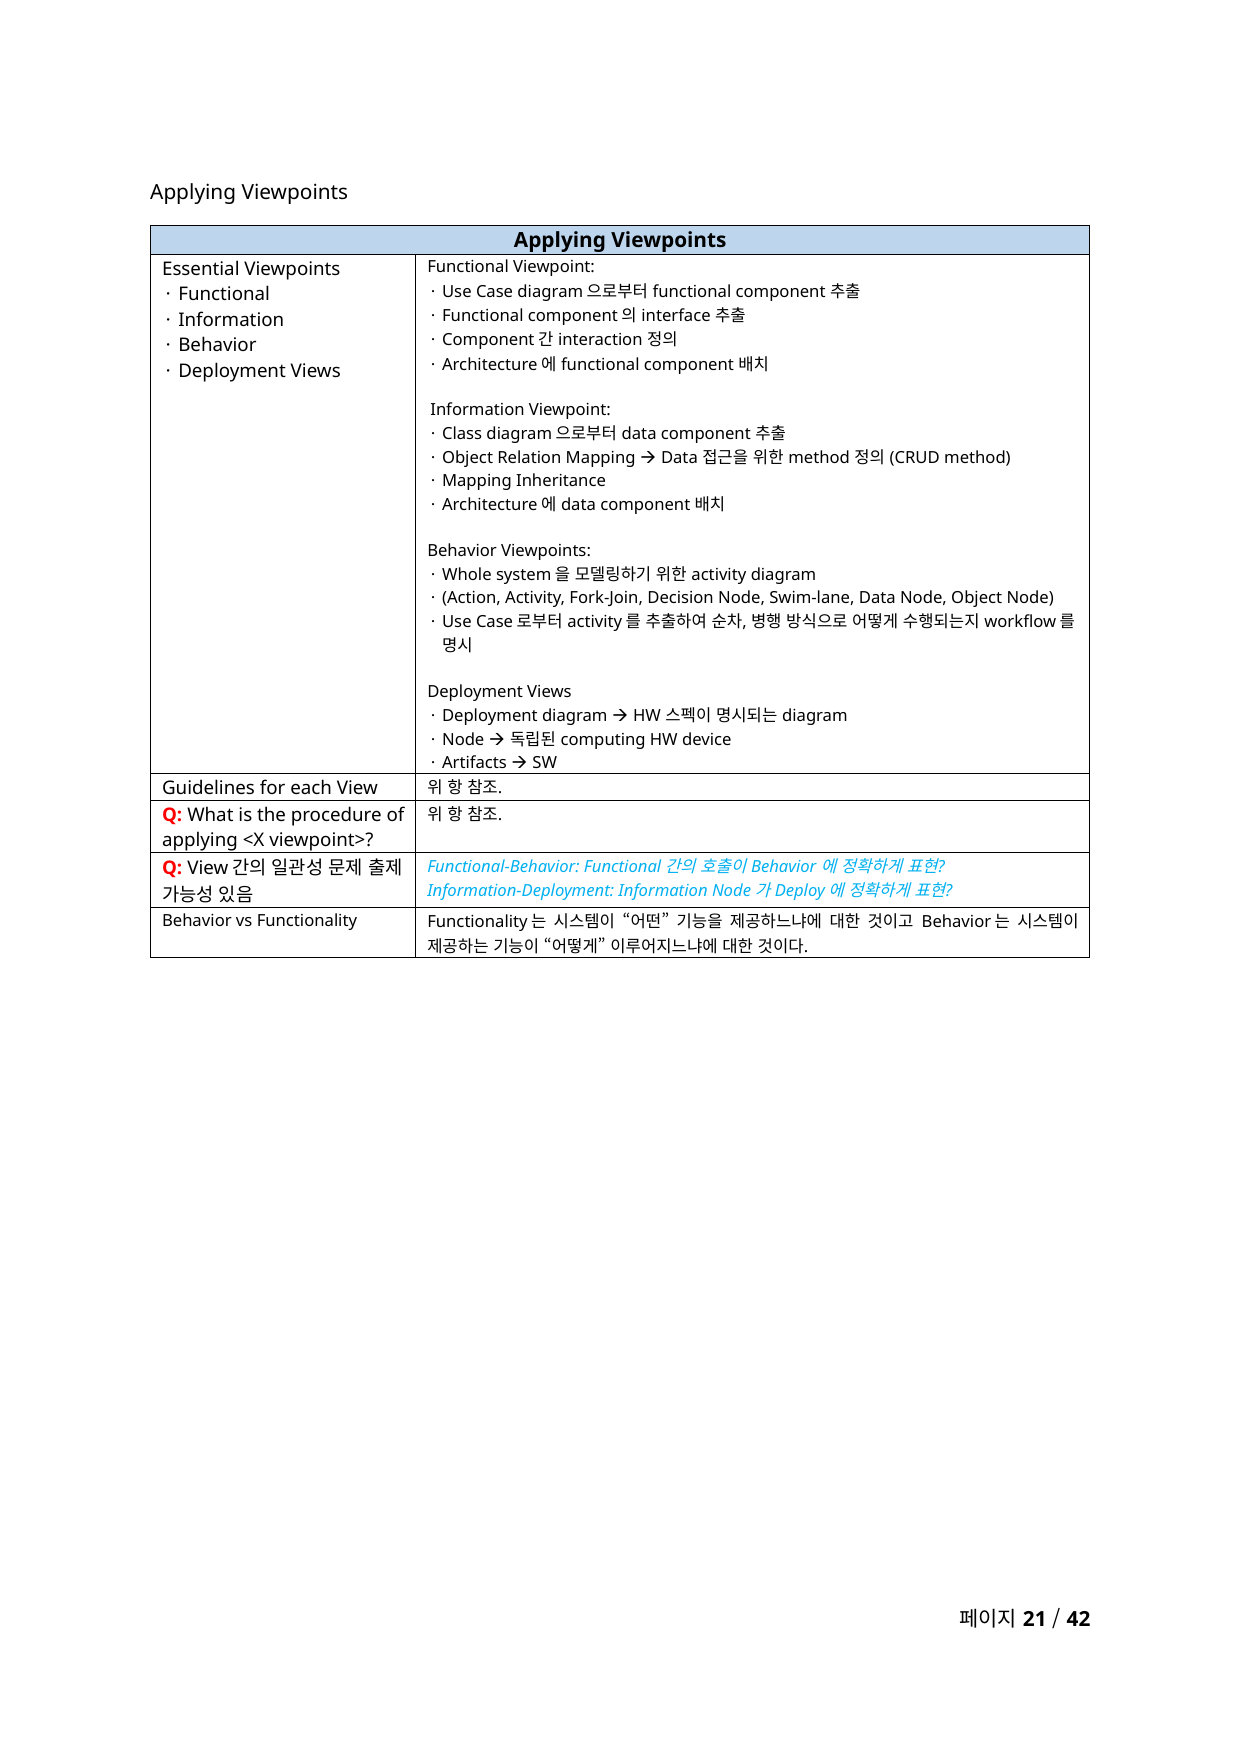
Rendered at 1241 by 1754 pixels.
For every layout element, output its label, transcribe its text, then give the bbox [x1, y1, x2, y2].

table_cell Q: What is the procedure of applying <X viewpoint>? [151, 801, 415, 852]
table_cell Functional Viewpoint: Use Case diagram으로부터 functional component 추출 Functional component의 interface 추출 Component간 interaction 정의 Architecture에 functional component 배치 Information Viewpoint: Class diagram으로부터 data component 추출 Object Relation Mapping Data 접근을 위한 method 정의 (CRUD method) Mapping Inheritance Architecture에 data component 배치 Behavior Viewpoints: Whole system을 모델링하기 위한 activity diagram (Action, Activity, Fork-Join, Decision Node, Swim-lane, Data Node, Object Node) Use Case로부터 activity를 추출하여 순차, 병행 방식으로 어떻게 수행되는지 workflow를 명시 Deployment Views Deployment diagram HW 스펙이 명시되는 diagram Node 독립된 computing HW device Artifacts SW [416, 255, 1089, 773]
table_cell Q: View간의 일관성 문제 출제 가능성 있음 [151, 853, 415, 907]
table_header Applying Viewpoints [151, 226, 1089, 254]
table_cell Functional-Behavior: Functional간의 호출이 Behavior 에 정확하게 표현? Information-Deployment: Information Node가 Deploy에 정확하게 표현? [416, 853, 1089, 907]
table_cell Behavior vs Functionality [151, 908, 415, 957]
table_cell Guidelines for each View [151, 774, 415, 800]
table_cell 위 항 참조. [416, 774, 1089, 800]
picture [858, 858, 869, 868]
table_cell Functionality는 시스템이 “어떤” 기능을 제공하느냐에 대한 것이고 Behavior는 시스템이 제공하는 기능이 “어떻게” 이루어지느냐에 대한 것이다. [416, 908, 1089, 957]
subtitle Applying Viewpoints [150, 177, 1090, 206]
table_cell 위 항 참조. [416, 801, 1089, 852]
table_cell Essential Viewpoints Functional Information Behavior Deployment Views [151, 255, 415, 773]
